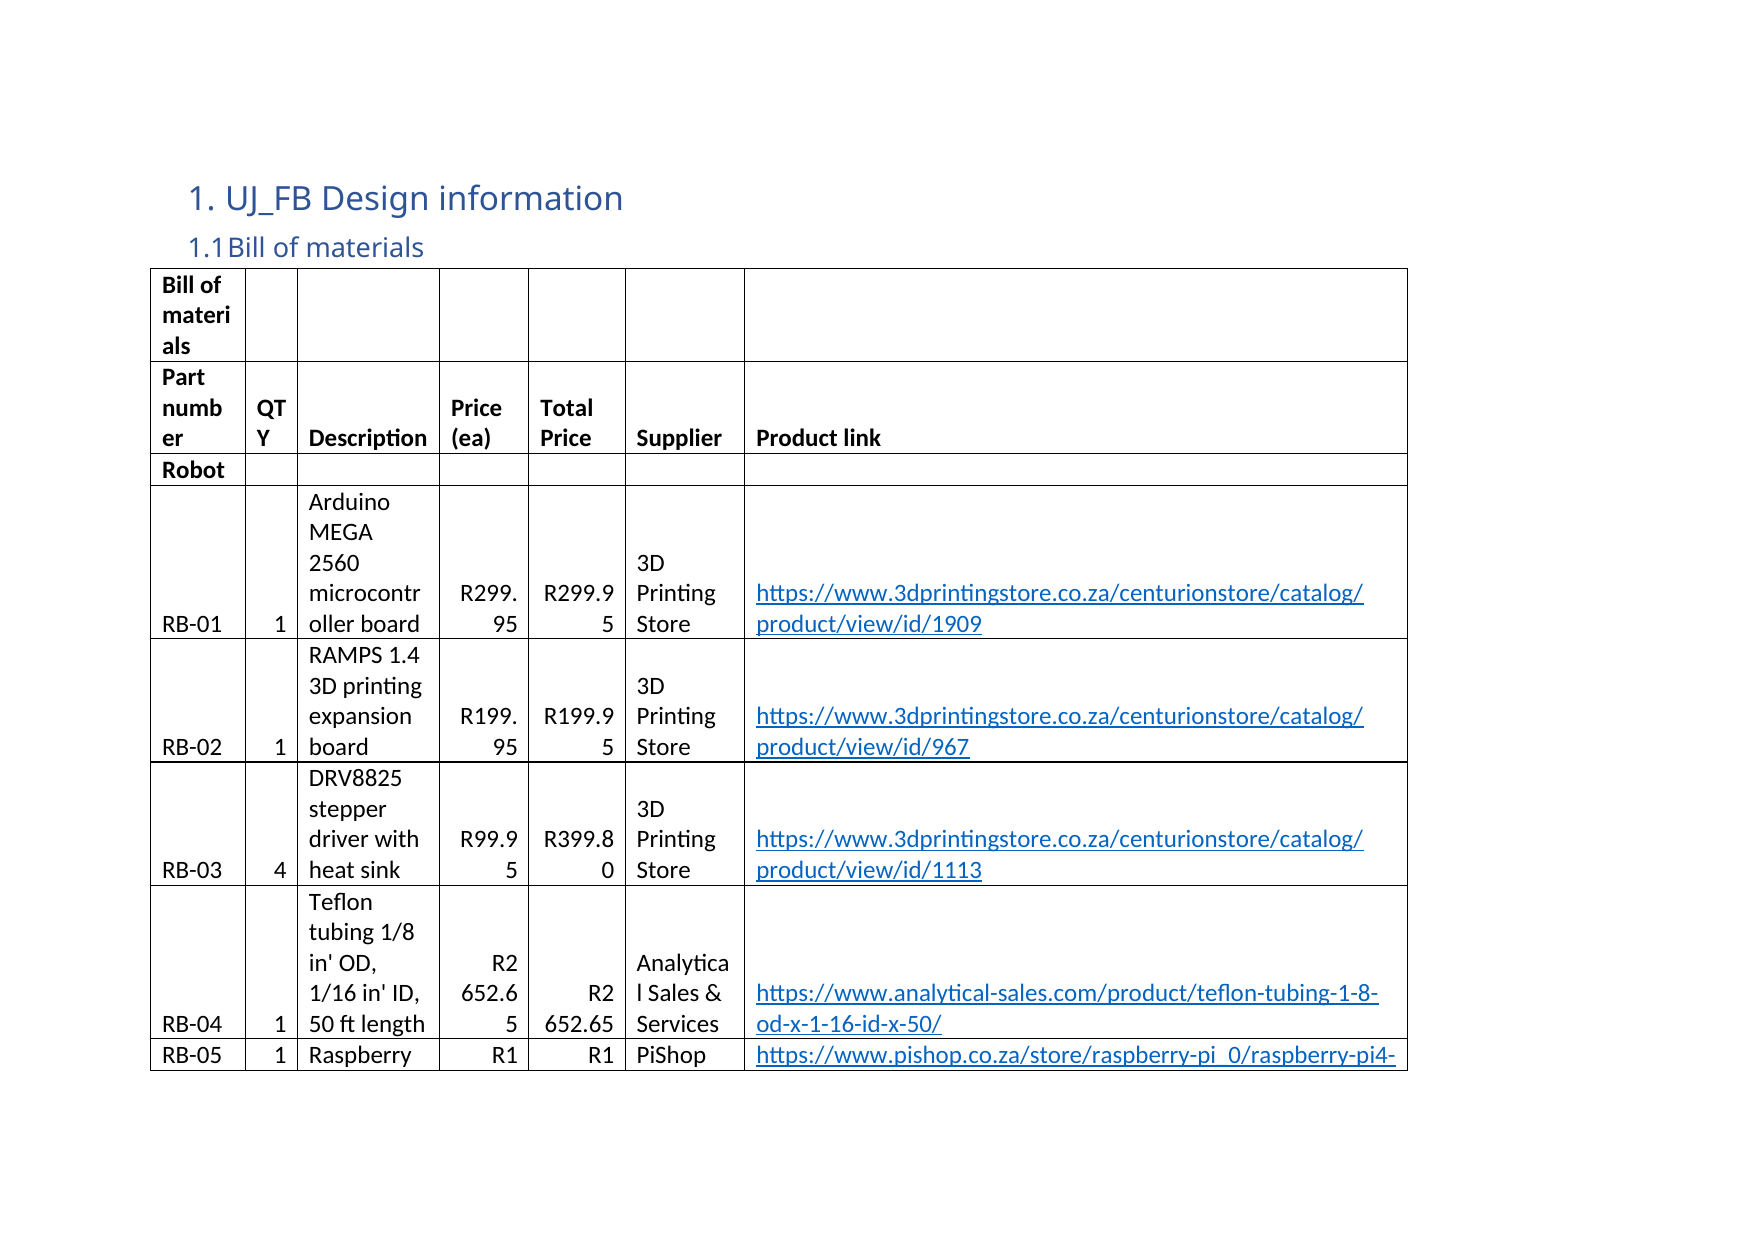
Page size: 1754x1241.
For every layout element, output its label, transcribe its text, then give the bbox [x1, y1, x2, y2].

table_cell R1 169.50 [529, 1039, 625, 1070]
table_cell 3D Printing Store [626, 639, 744, 761]
table_cell Price (ea) [440, 362, 528, 453]
table_cell Supplier [626, 362, 744, 453]
table_cell R2 652.65 [440, 886, 528, 1038]
table_cell Description [298, 362, 439, 453]
table_cell 1 [246, 1039, 297, 1070]
table_cell Part number [151, 362, 245, 453]
table_cell Teflon tubing 1/8 in' OD, 1/16 in' ID, 50 ft length [298, 886, 439, 1038]
table_cell [440, 454, 528, 485]
table_cell Total Price [529, 362, 625, 453]
table_cell 3D Printing Store [626, 763, 744, 884]
table_cell Robot [151, 454, 245, 485]
table_cell 3D Printing Store [626, 486, 744, 638]
table_cell QTY [246, 362, 297, 453]
table_cell [298, 454, 439, 485]
table_cell [246, 454, 297, 485]
table_cell Product link [745, 362, 1407, 453]
table_cell [529, 454, 625, 485]
table_header [298, 269, 439, 361]
table_header Bill of materials [151, 269, 245, 361]
table_cell 1 [246, 886, 297, 1038]
table_cell RAMPS 1.4 3D printing expansion board [298, 639, 439, 761]
table_cell 1 [246, 639, 297, 761]
table_cell 4 [246, 763, 297, 884]
table_cell R2 652.65 [529, 886, 625, 1038]
subtitle Bill of materials [187, 228, 1604, 265]
table_cell https://www.analytical-sales.com/product/teflon-tubing-1-8-od-x-1-16-id-x-50/ [745, 886, 1407, 1038]
table_cell R1 169.50 [440, 1039, 528, 1070]
table_cell Arduino MEGA 2560 microcontroller board [298, 486, 439, 638]
table_cell [745, 454, 1407, 485]
table_cell R399.80 [529, 763, 625, 884]
table_cell https://www.3dprintingstore.co.za/centurionstore/catalog/product/view/id/967 [745, 639, 1407, 761]
table_cell RB-01 [151, 486, 245, 638]
table_cell https://www.3dprintingstore.co.za/centurionstore/catalog/product/view/id/1909 [745, 486, 1407, 638]
table_cell https://www.3dprintingstore.co.za/centurionstore/catalog/product/view/id/1113 [745, 763, 1407, 884]
table_cell Analytical Sales & Services [626, 886, 744, 1038]
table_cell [745, 1039, 1407, 1070]
table_cell [626, 454, 744, 485]
table_header [529, 269, 625, 361]
subtitle UJ_FB Design information [187, 175, 1604, 220]
table_header [626, 269, 744, 361]
table_cell R199.95 [440, 639, 528, 761]
table_cell R199.95 [529, 639, 625, 761]
table_cell RB-02 [151, 639, 245, 761]
table_cell R299.95 [440, 486, 528, 638]
table_cell RB-03 [151, 763, 245, 884]
table_cell RB-04 [151, 886, 245, 1038]
table_cell R99.95 [440, 763, 528, 884]
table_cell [298, 1039, 439, 1070]
table_cell 1 [246, 486, 297, 638]
table_header [246, 269, 297, 361]
table_header [440, 269, 528, 361]
table_header [745, 269, 1407, 361]
table_cell RB-05 [151, 1039, 245, 1070]
table_cell PiShop [626, 1039, 744, 1070]
table_cell R299.95 [529, 486, 625, 638]
table_cell DRV8825 stepper driver with heat sink [298, 763, 439, 884]
